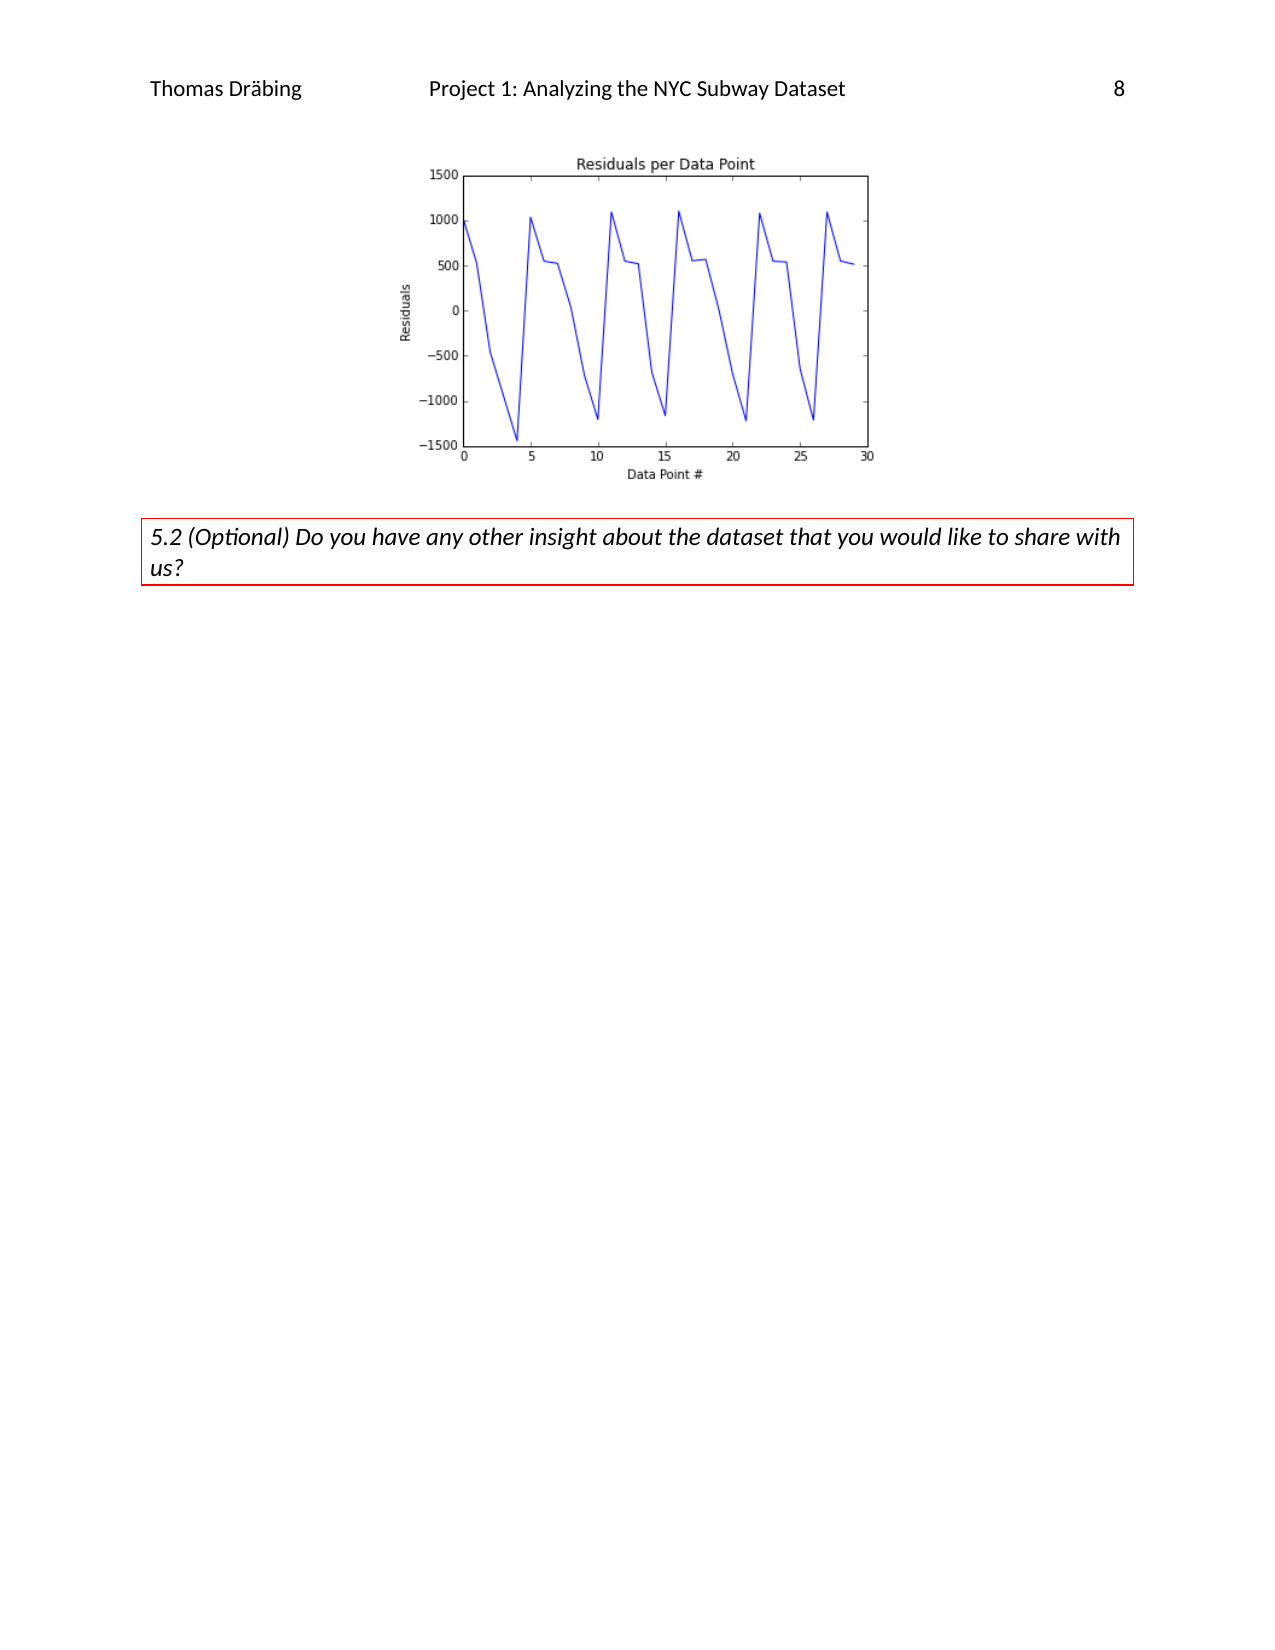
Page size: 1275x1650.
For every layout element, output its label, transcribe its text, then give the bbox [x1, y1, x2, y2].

picture [393, 150, 882, 490]
text 5.2 (Optional) Do you have any other insight about the dataset that you would like to share with us? [142, 519, 1133, 584]
